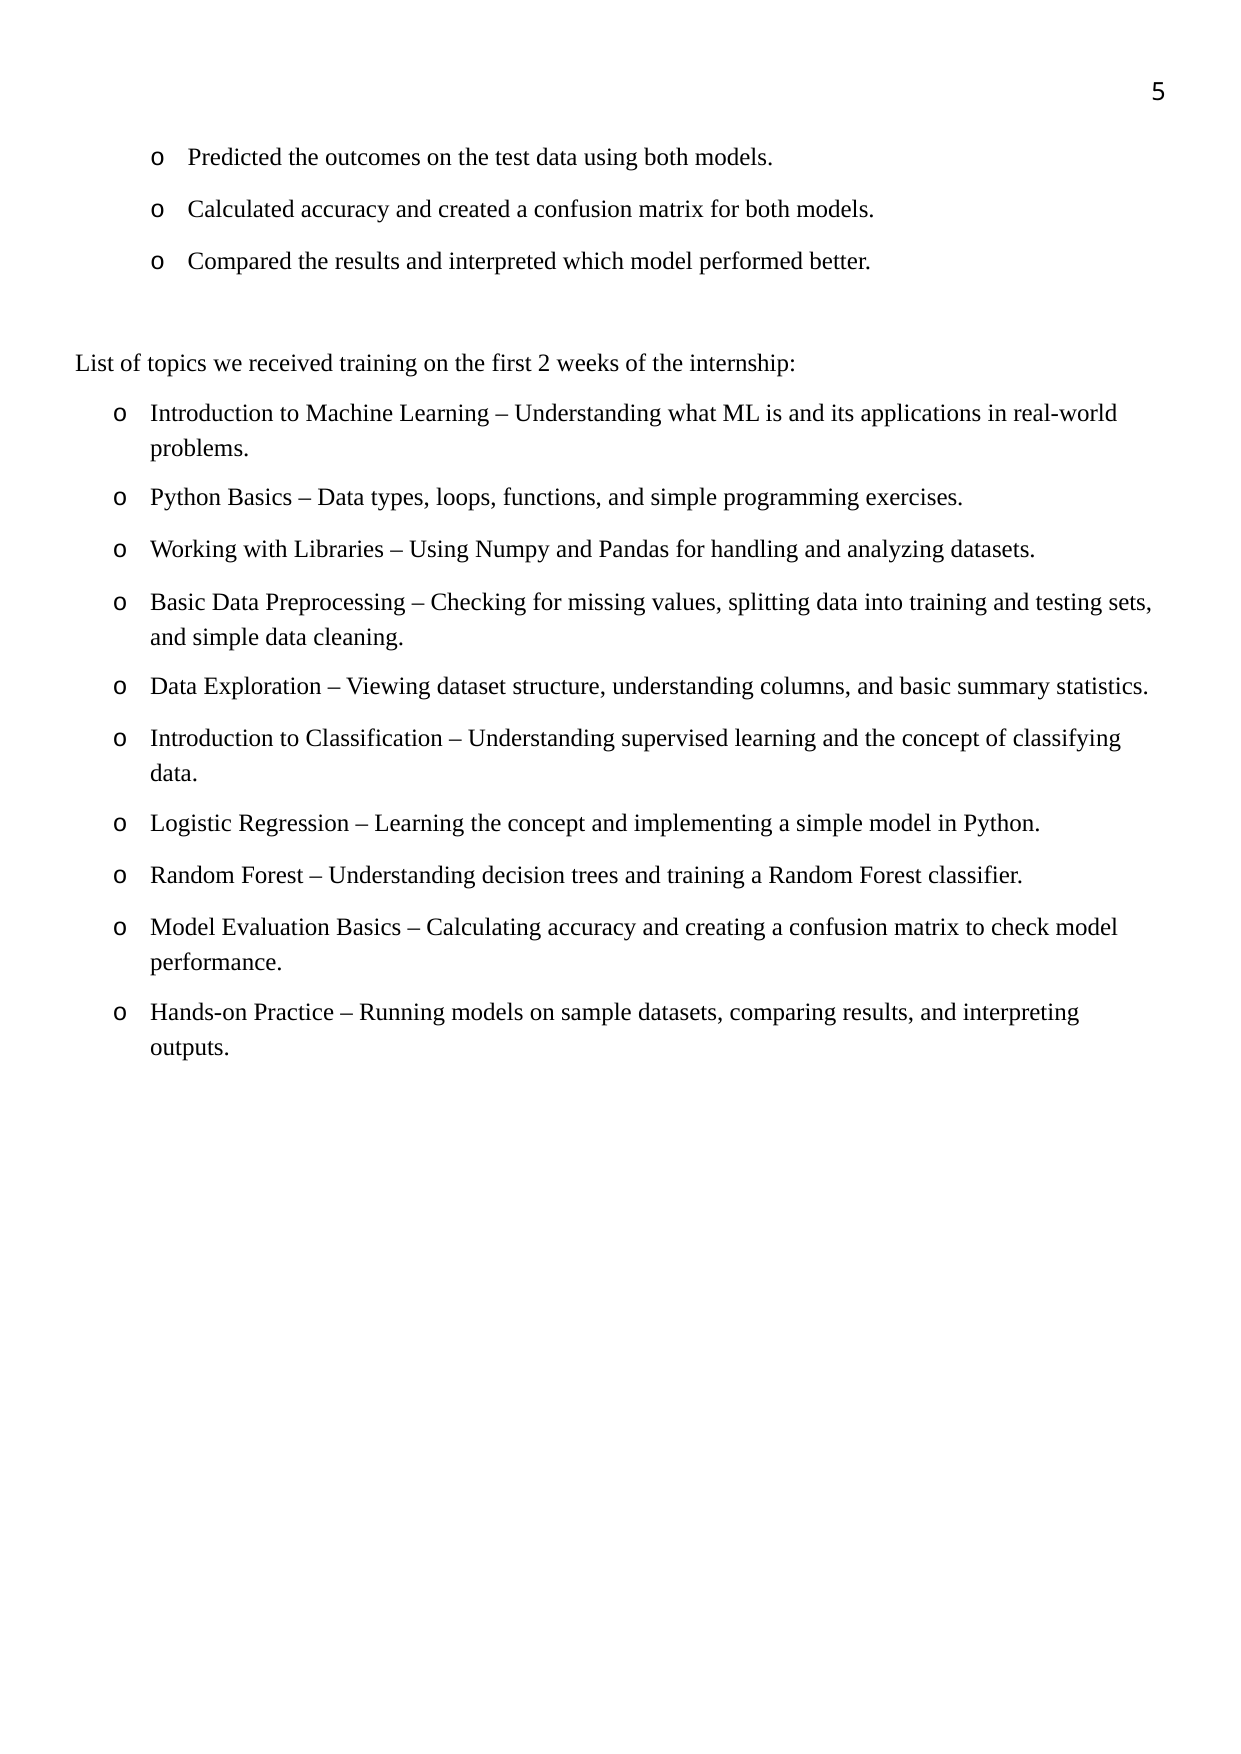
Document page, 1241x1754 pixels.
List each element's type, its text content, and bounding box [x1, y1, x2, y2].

list Predicted the outcomes on the test data using both models. [150, 142, 1165, 173]
list Logistic Regression – Learning the concept and implementing a simple model in Python. [112, 808, 1165, 839]
list Random Forest – Understanding decision trees and training a Random Forest classifier. [112, 860, 1165, 891]
list Hands-on Practice – Running models on sample datasets, comparing results, and interpreting outputs. [112, 997, 1165, 1061]
list Python Basics – Data types, loops, functions, and simple programming exercises. [112, 482, 1165, 513]
list Model Evaluation Basics – Calculating accuracy and creating a confusion matrix to check model performance. [112, 912, 1165, 976]
list Calculated accuracy and created a confusion matrix for both models. [150, 194, 1165, 225]
list Working with Libraries – Using Numpy and Pandas for handling and analyzing datasets. [112, 534, 1165, 565]
list Data Exploration – Viewing dataset structure, understanding columns, and basic summary statistics. [112, 671, 1165, 702]
text List of topics we received training on the first 2 weeks of the internship: [75, 348, 1165, 377]
list Compared the results and interpreted which model performed better. [150, 246, 1165, 277]
list Introduction to Machine Learning – Understanding what ML is and its applications in real-world problems. [112, 398, 1165, 461]
list Introduction to Classification – Understanding supervised learning and the concept of classifying data. [112, 723, 1165, 787]
list Basic Data Preprocessing – Checking for missing values, splitting data into training and testing sets, and simple data cleaning. [112, 587, 1165, 650]
